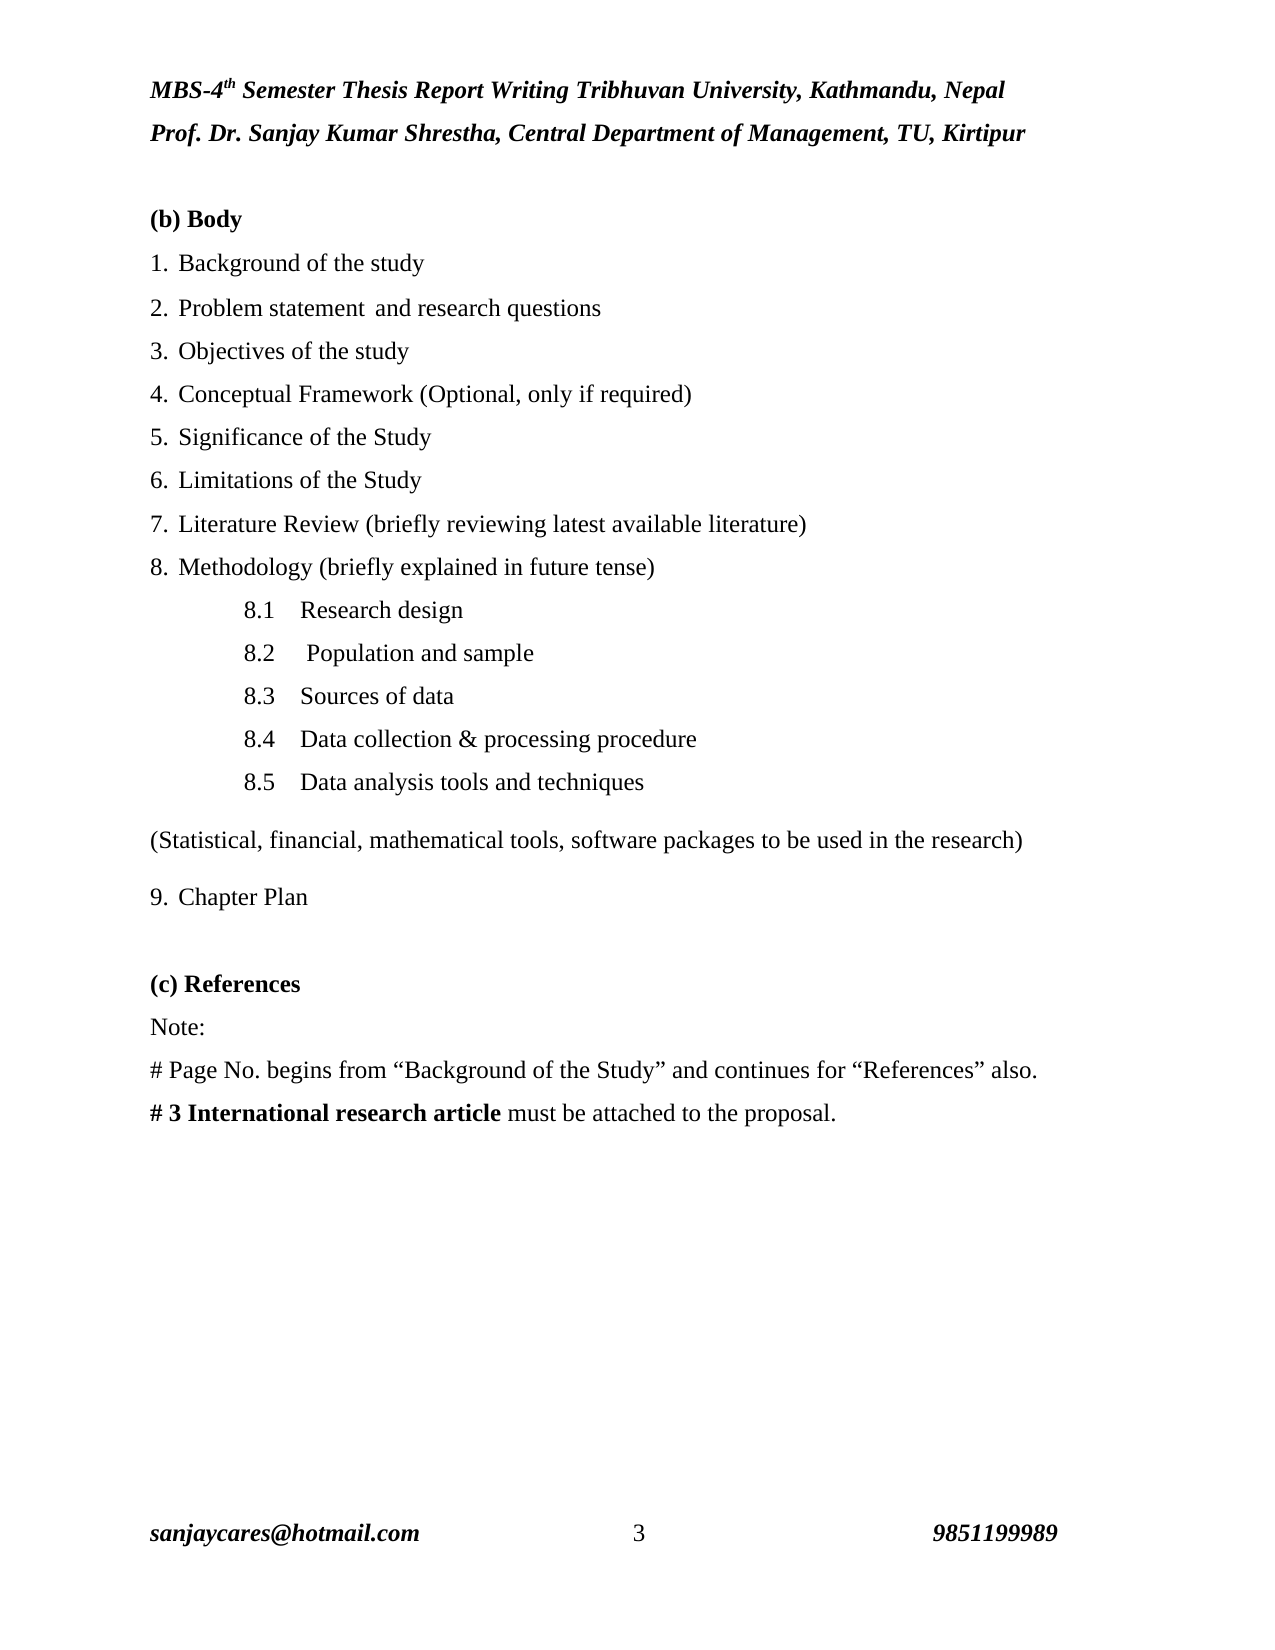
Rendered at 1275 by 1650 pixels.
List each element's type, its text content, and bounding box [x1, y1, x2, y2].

text Note: [150, 1012, 1125, 1041]
list Significance of the Study [150, 422, 1125, 451]
list (b) Body [150, 204, 1125, 233]
list Data analysis tools and techniques [225, 767, 1125, 796]
list (c) References [150, 969, 1125, 997]
text # 3 International research article must be attached to the proposal. [150, 1098, 1125, 1127]
list Background of the study [150, 247, 1125, 278]
list Research design [225, 595, 1125, 624]
list Population and sample [225, 638, 1125, 667]
list Data collection & processing procedure [225, 724, 1125, 753]
list Methodology (briefly explained in future tense) [150, 552, 1125, 581]
list Problem statement and research questions [150, 293, 1125, 322]
list (Statistical, financial, mathematical tools, software packages to be used in the research) [150, 825, 1125, 854]
list Chapter Plan [150, 882, 1125, 911]
list Objectives of the study [150, 336, 1125, 365]
text # Page No. begins from “Background of the Study” and continues for “References” also. [150, 1055, 1125, 1084]
list Sources of data [225, 681, 1125, 710]
list Limitations of the Study [150, 466, 1125, 494]
list Conceptual Framework (Optional, only if required) [150, 379, 1125, 408]
list Literature Review (briefly reviewing latest available literature) [150, 509, 1125, 537]
